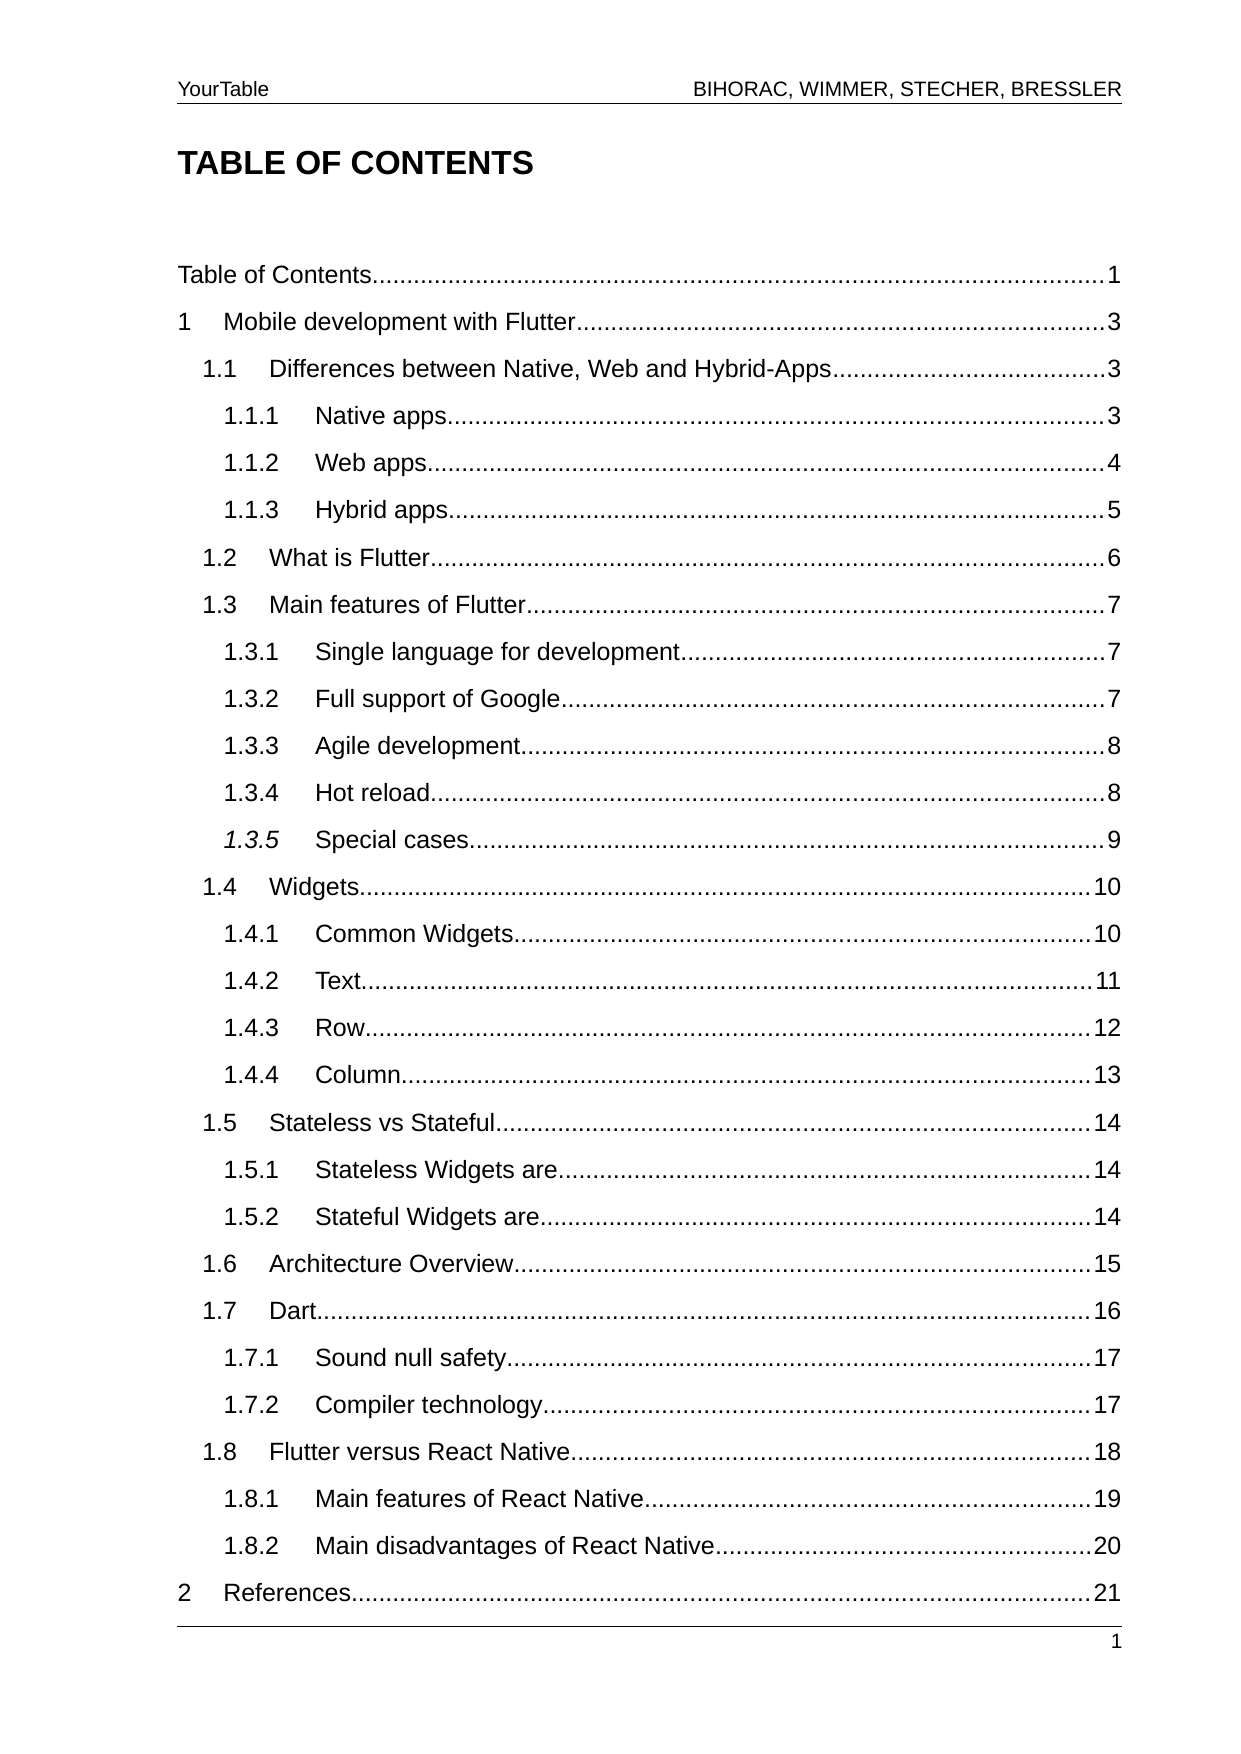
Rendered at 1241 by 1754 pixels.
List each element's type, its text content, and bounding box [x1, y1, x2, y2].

text Table of Contents [177, 143, 1122, 182]
